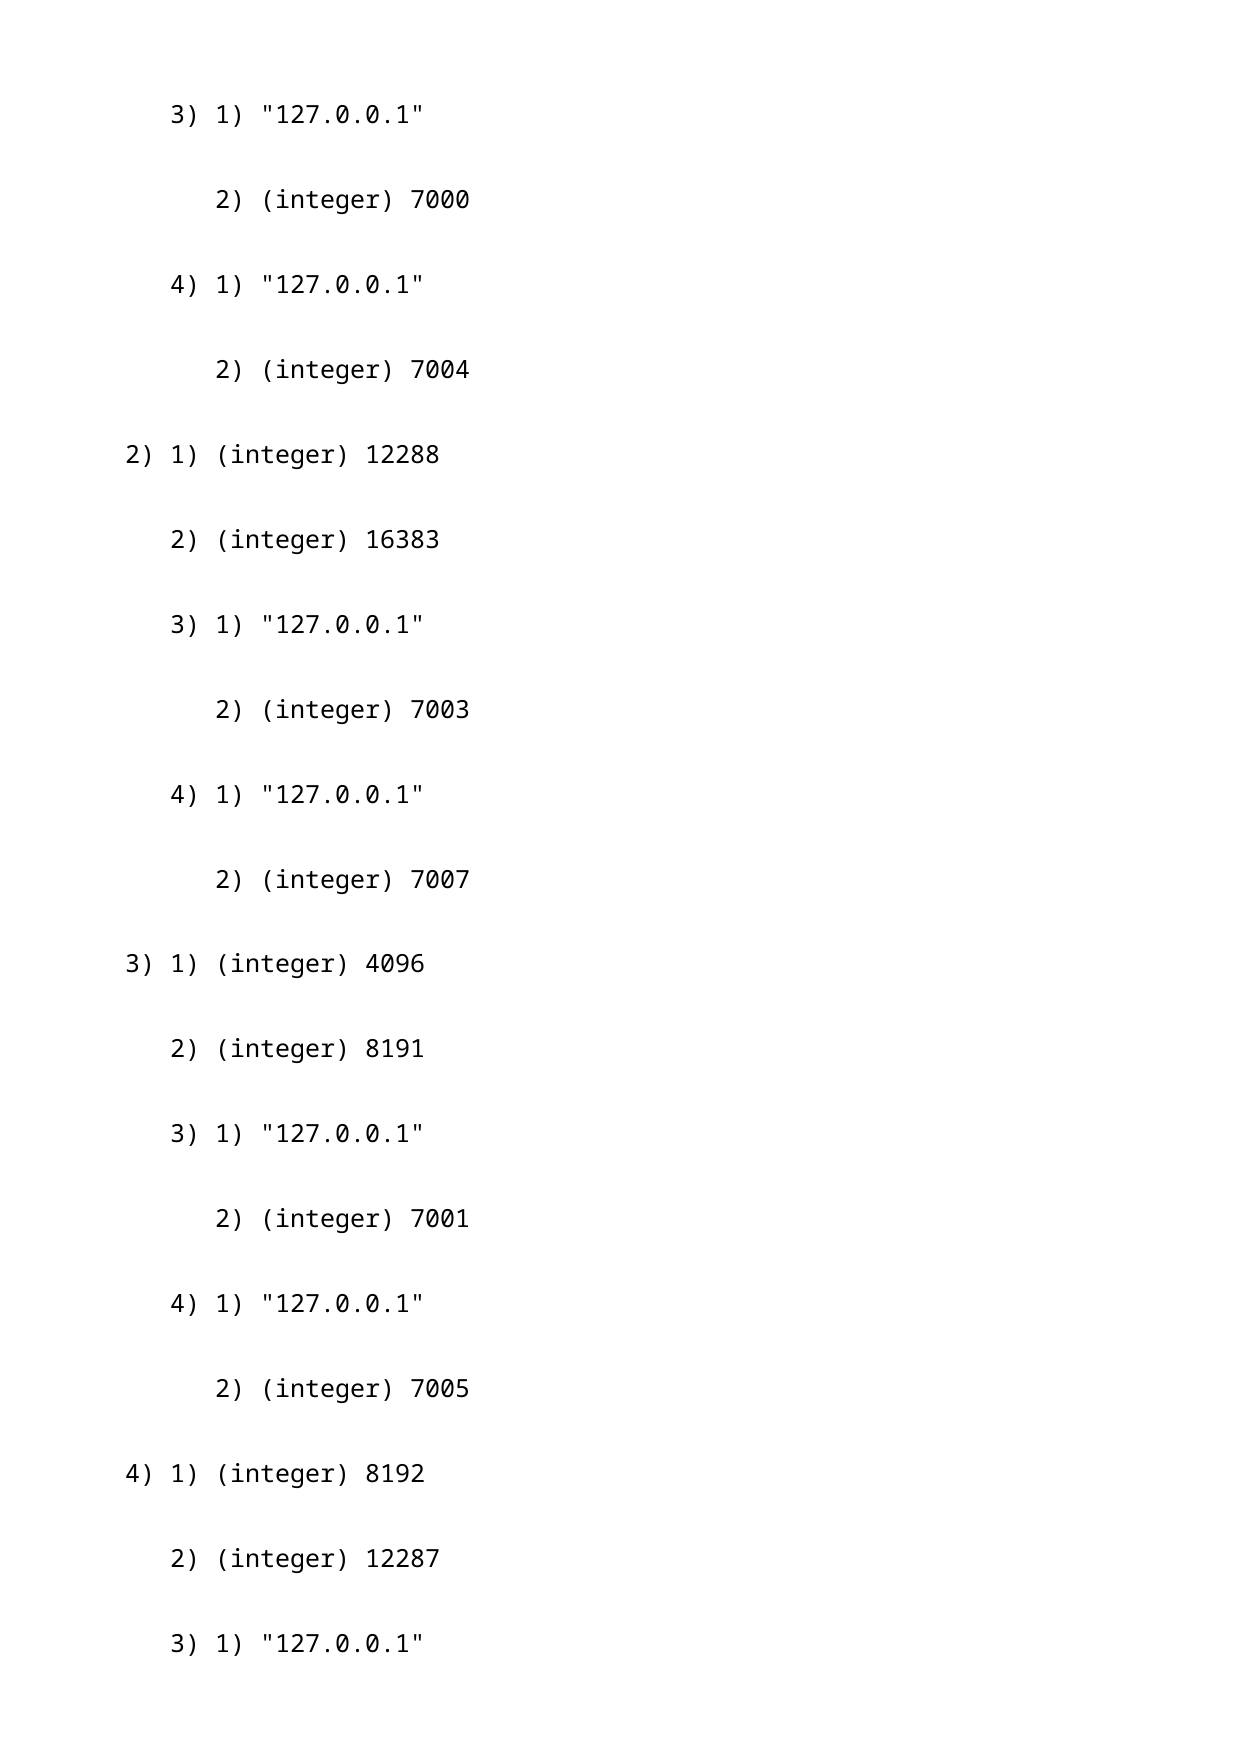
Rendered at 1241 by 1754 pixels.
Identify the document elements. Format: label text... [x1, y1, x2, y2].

text 2) (integer) 7005 [75, 1354, 1165, 1422]
text 2) (integer) 16383 [75, 505, 1165, 573]
text 4) 1) "127.0.0.1" [75, 250, 1165, 318]
text 4) 1) "127.0.0.1" [75, 759, 1165, 827]
text 4) 1) (integer) 8192 [75, 1439, 1165, 1507]
text 3) 1) "127.0.0.1" [75, 1608, 1165, 1676]
text 2) 1) (integer) 12288 [75, 420, 1165, 488]
text 3) 1) "127.0.0.1" [75, 1099, 1165, 1167]
text 3) 1) "127.0.0.1" [75, 80, 1165, 148]
text 2) (integer) 7000 [75, 165, 1165, 233]
text 2) (integer) 7007 [75, 844, 1165, 912]
text 3) 1) "127.0.0.1" [75, 590, 1165, 658]
text 4) 1) "127.0.0.1" [75, 1269, 1165, 1337]
text 2) (integer) 12287 [75, 1523, 1165, 1591]
text 2) (integer) 8191 [75, 1014, 1165, 1082]
text 2) (integer) 7001 [75, 1184, 1165, 1252]
text 2) (integer) 7003 [75, 674, 1165, 742]
text 2) (integer) 7004 [75, 335, 1165, 403]
text 3) 1) (integer) 4096 [75, 929, 1165, 997]
